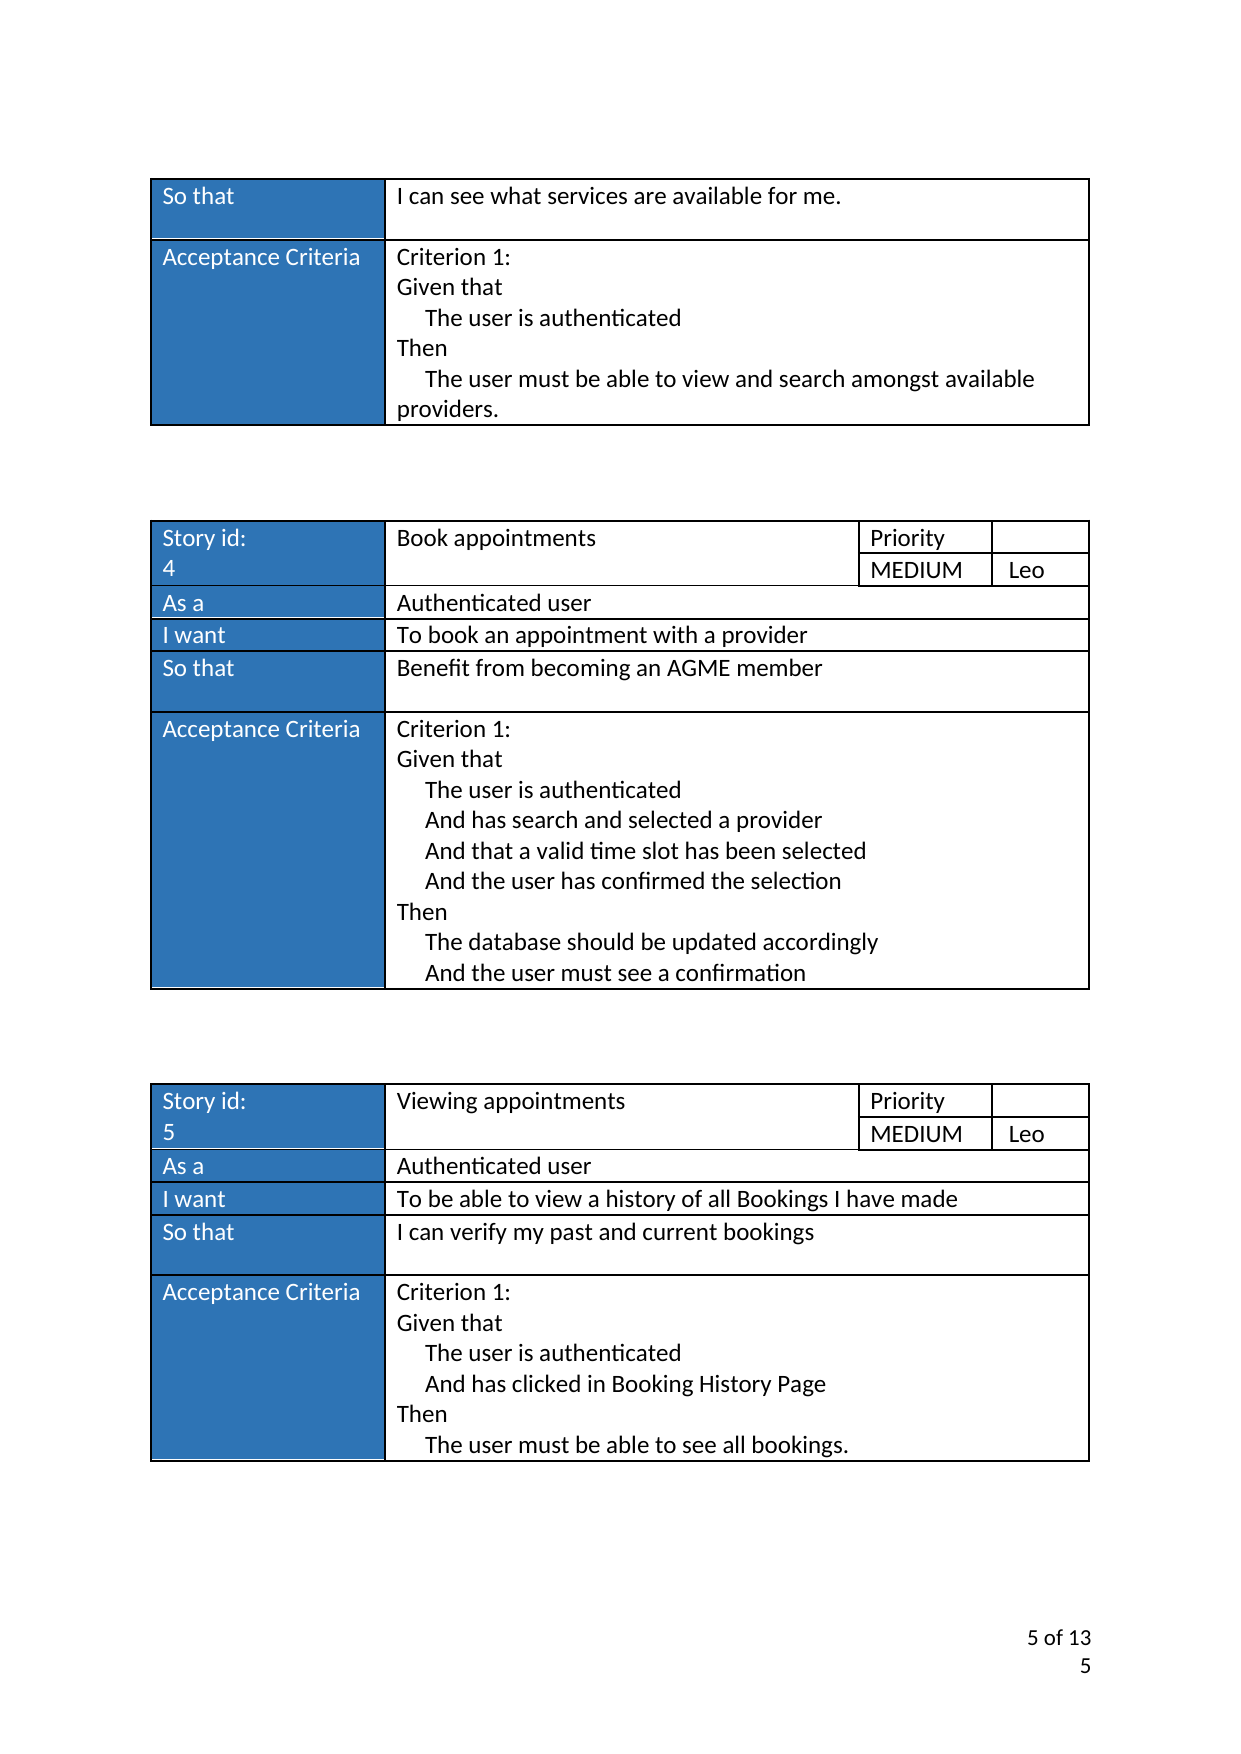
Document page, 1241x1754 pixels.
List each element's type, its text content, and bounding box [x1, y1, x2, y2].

table_header Viewing appointments [386, 1085, 858, 1148]
table_cell Acceptance Criteria [152, 241, 384, 424]
table_cell Criterion 1: Given that The user is authenticated Then The user must be able to view and search amongst available providers. [386, 241, 1088, 424]
table_cell Acceptance Criteria [152, 1276, 384, 1459]
table_cell As a [152, 586, 384, 617]
table_cell MEDIUM [860, 1118, 991, 1148]
table_cell I can verify my past and current bookings [386, 1216, 1088, 1274]
table_cell Criterion 1: Given that The user is authenticated And has search and selected a provider And that a valid time slot has been selected And the user has confirmed the selection Then The database should be updated accordingly And the user must see a confirmation [386, 713, 1088, 987]
table_cell Benefit from becoming an AGME member [386, 652, 1088, 711]
table_cell Authenticated user [386, 1150, 1088, 1181]
table_header Priority [860, 522, 991, 552]
table_header Priority [860, 1085, 991, 1116]
table_cell Criterion 1: Given that The user is authenticated And has clicked in Booking History Page Then The user must be able to see all bookings. [386, 1276, 1088, 1459]
table_cell MEDIUM [860, 554, 991, 585]
table_cell Leo [993, 554, 1088, 585]
table_header Book appointments [386, 522, 858, 585]
table_header Story id: 5 [152, 1085, 384, 1148]
table_cell So that [152, 180, 384, 238]
table_header [993, 522, 1088, 552]
table_cell So that [152, 1216, 384, 1274]
table_header [993, 1085, 1088, 1116]
table_cell Authenticated user [386, 586, 1088, 617]
table_cell Acceptance Criteria [152, 713, 384, 987]
table_cell Leo [993, 1118, 1088, 1148]
table_cell As a [152, 1150, 384, 1181]
table_cell I can see what services are available for me. [386, 180, 1088, 238]
table_cell I want [152, 620, 384, 650]
table_cell So that [152, 652, 384, 711]
table_cell To be able to view a history of all Bookings I have made [386, 1183, 1088, 1214]
table_header Story id: 4 [152, 522, 384, 585]
table_cell To book an appointment with a provider [386, 620, 1088, 650]
table_cell I want [152, 1183, 384, 1214]
